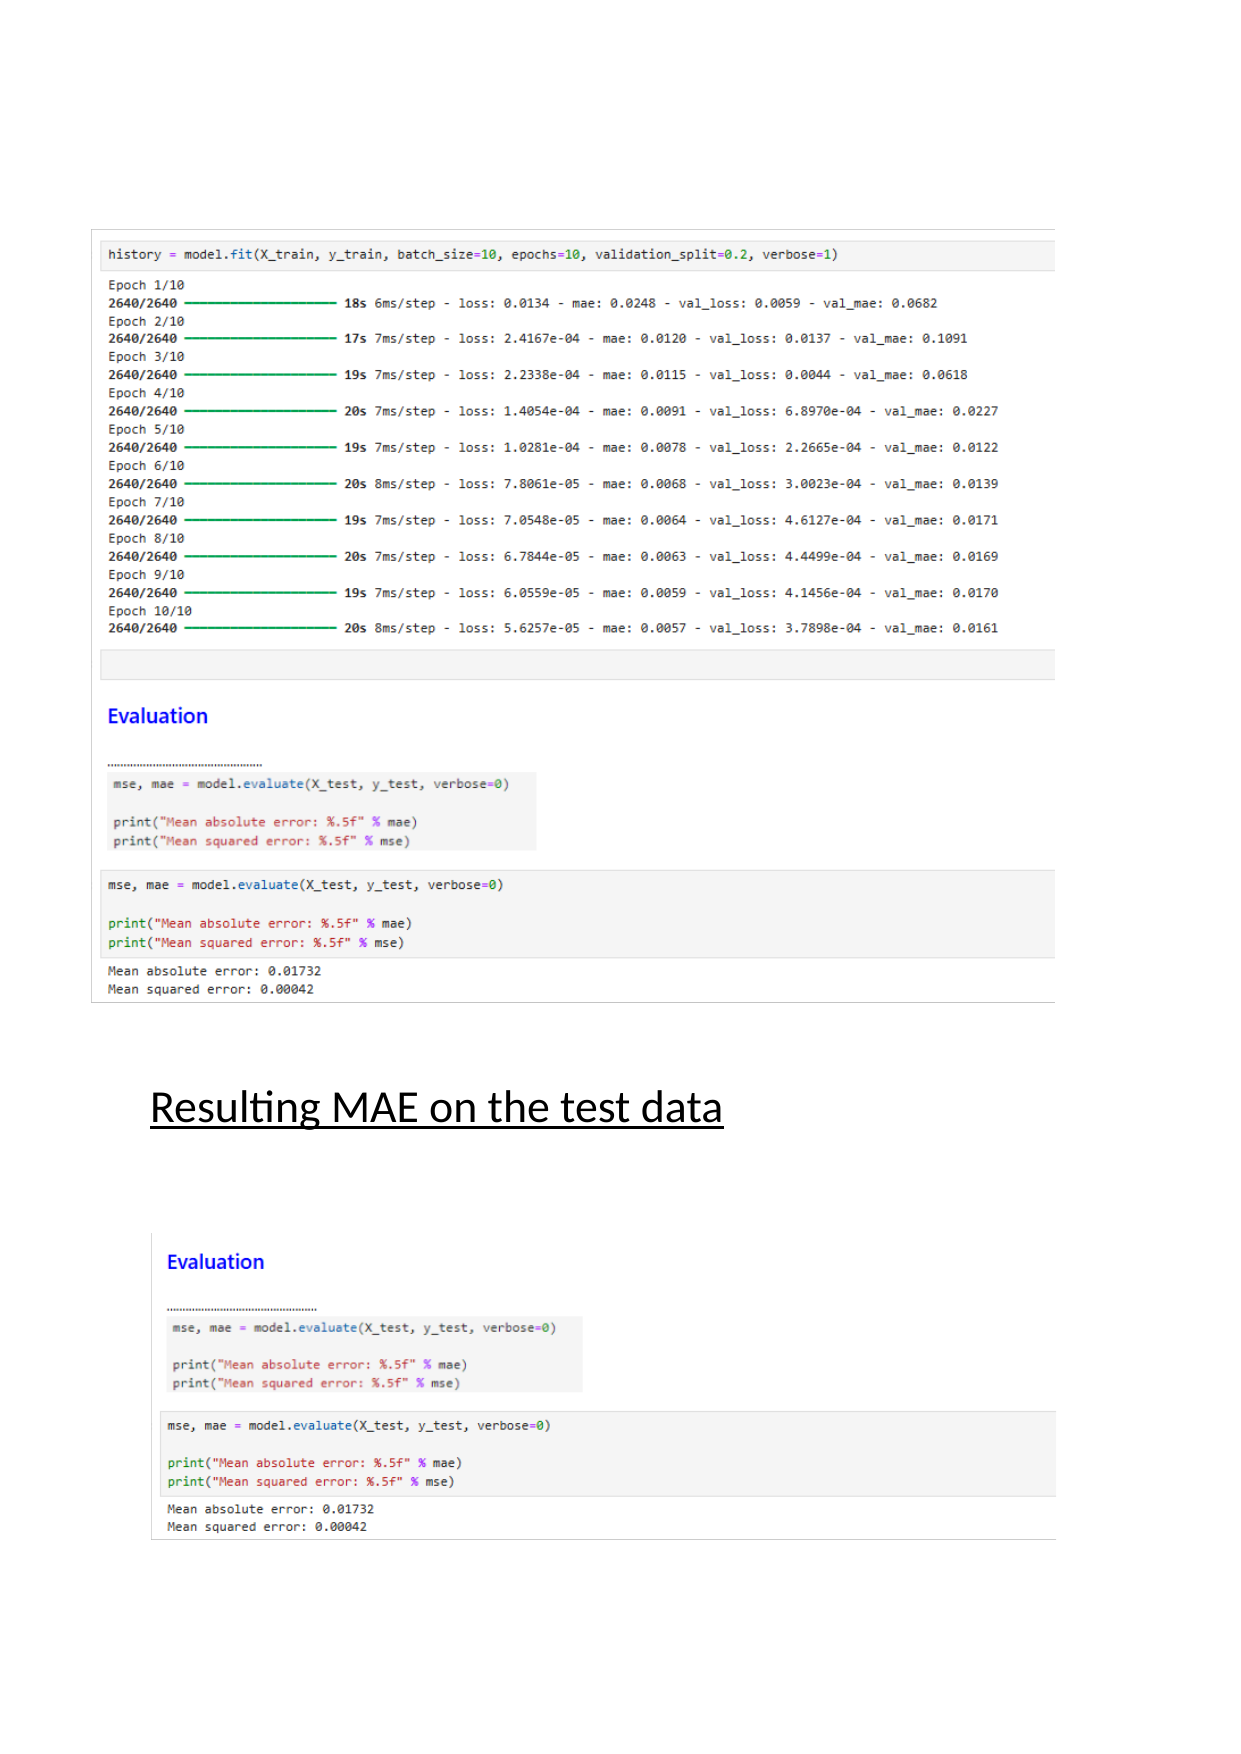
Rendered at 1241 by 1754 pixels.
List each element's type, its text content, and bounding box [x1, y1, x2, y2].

text Resulting MAE on the test data [150, 612, 1090, 1134]
picture [89, 227, 1055, 1002]
